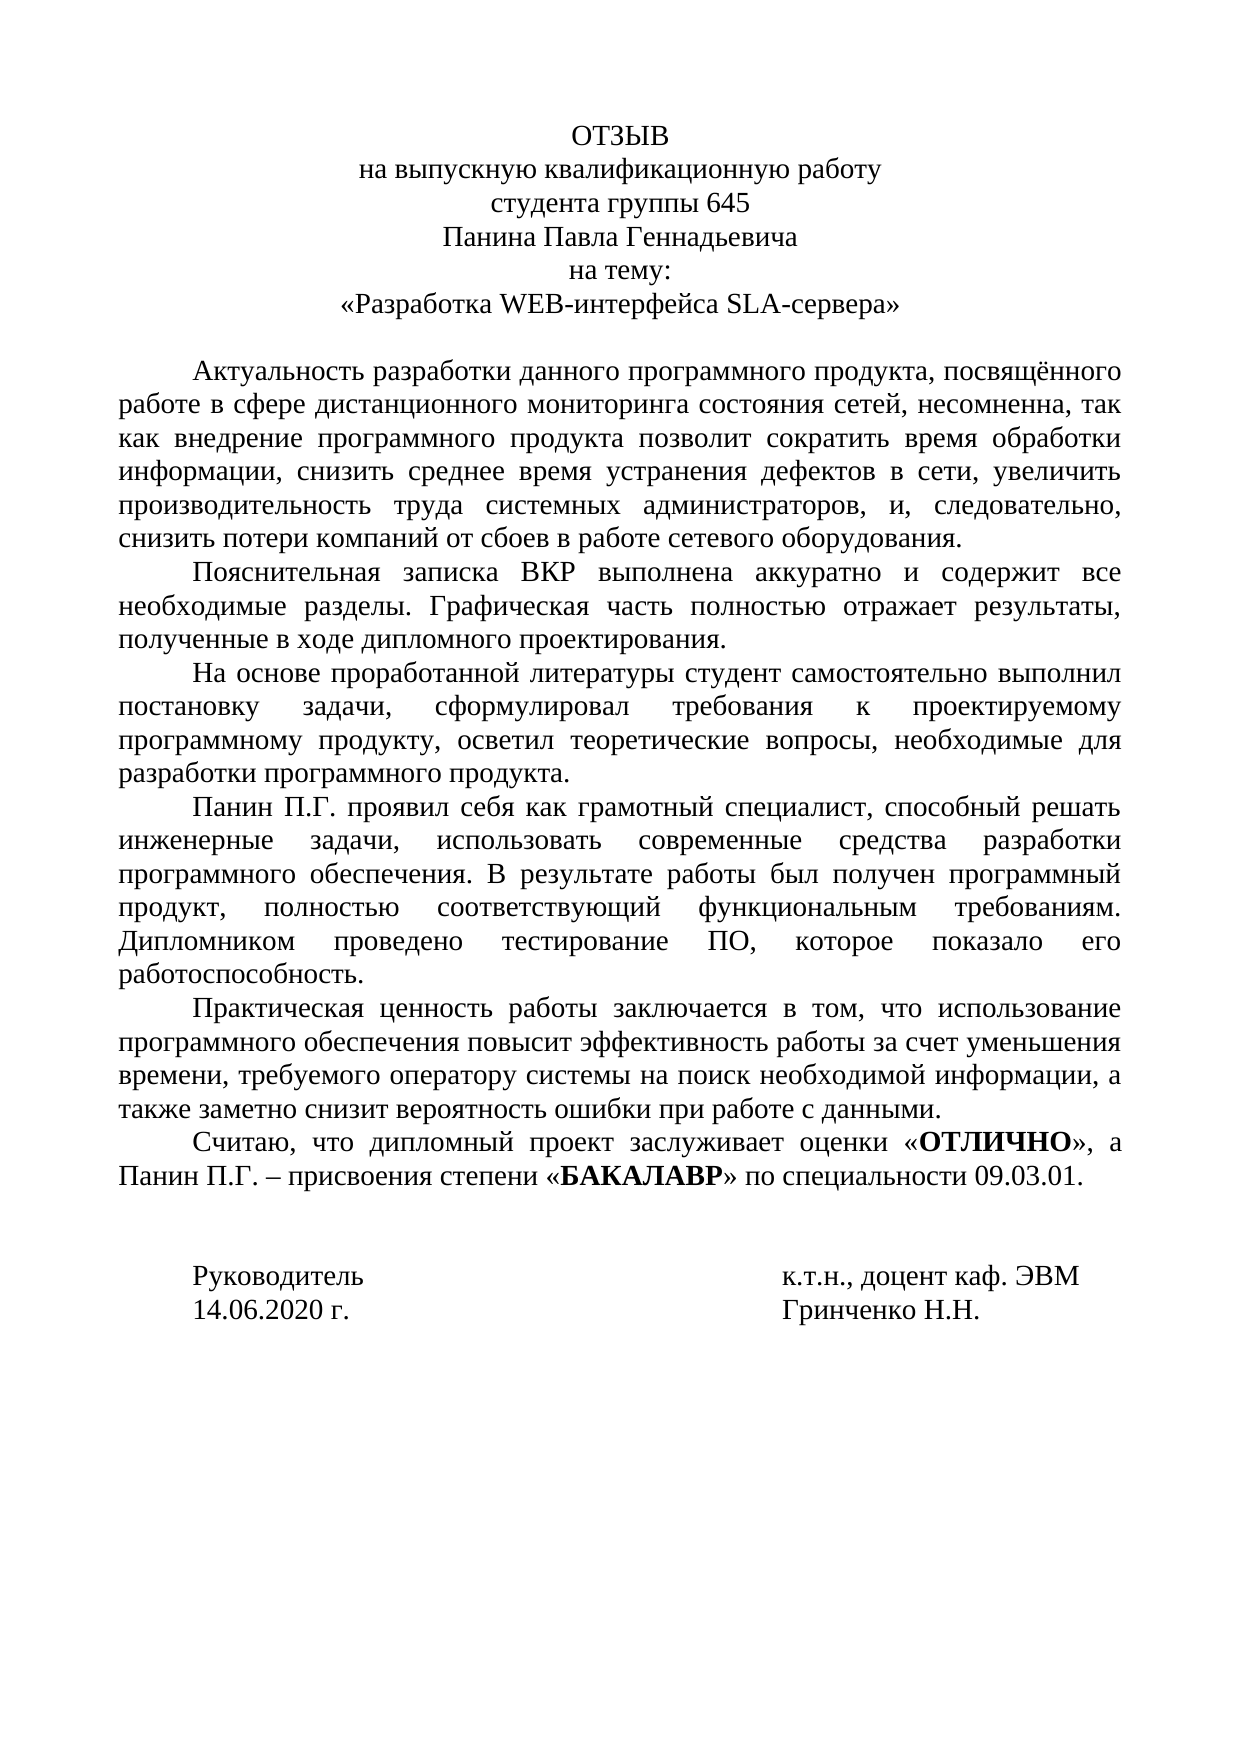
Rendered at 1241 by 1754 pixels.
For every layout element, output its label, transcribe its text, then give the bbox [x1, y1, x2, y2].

text на выпускную квалификационную работу [118, 152, 1122, 185]
text Актуальность разработки данного программного продукта, посвящённого работе в сфере дистанционного мониторинга состояния сетей, несомненна, так как внедрение программного продукта позволит сократить время обработки информации, снизить среднее время устранения дефектов в сети, увеличить производительность труда системных администраторов, и, следовательно, снизить потери компаний от сбоев в работе сетевого оборудования. [118, 353, 1122, 554]
text 14.06.2020 г. Гринченко Н.Н. [118, 1292, 1122, 1326]
text Панина Павла Геннадьевича [118, 219, 1122, 252]
text «Разработка WEB-интерфейса SLA-сервера» [118, 286, 1122, 319]
text Панин П.Г. проявил себя как грамотный специалист, способный решать инженерные задачи, использовать современные средства разработки программного обеспечения. В результате работы был получен программный продукт, полностью соответствующий функциональным требованиям. Дипломником проведено тестирование ПО, которое показало его работоспособность. [118, 789, 1122, 990]
text На основе проработанной литературы студент самостоятельно выполнил постановку задачи, сформулировал требования к проектируемому программному продукту, осветил теоретические вопросы, необходимые для разработки программного продукта. [118, 655, 1122, 789]
text Руководитель к.т.н., доцент каф. ЭВМ [118, 1258, 1122, 1292]
text ОТЗЫВ [118, 118, 1122, 152]
text Считаю, что дипломный проект заслуживает оценки «ОТЛИЧНО», а Панин П.Г. – присвоения степени «БАКАЛАВР» по специальности 09.03.01. [118, 1124, 1122, 1191]
text Пояснительная записка ВКР выполнена аккуратно и содержит все необходимые разделы. Графическая часть полностью отражает результаты, полученные в ходе дипломного проектирования. [118, 554, 1122, 655]
text Практическая ценность работы заключается в том, что использование программного обеспечения повысит эффективность работы за счет уменьшения времени, требуемого оператору системы на поиск необходимой информации, а также заметно снизит вероятность ошибки при работе с данными. [118, 990, 1122, 1124]
text студента группы 645 [118, 185, 1122, 219]
text на тему: [118, 252, 1122, 286]
